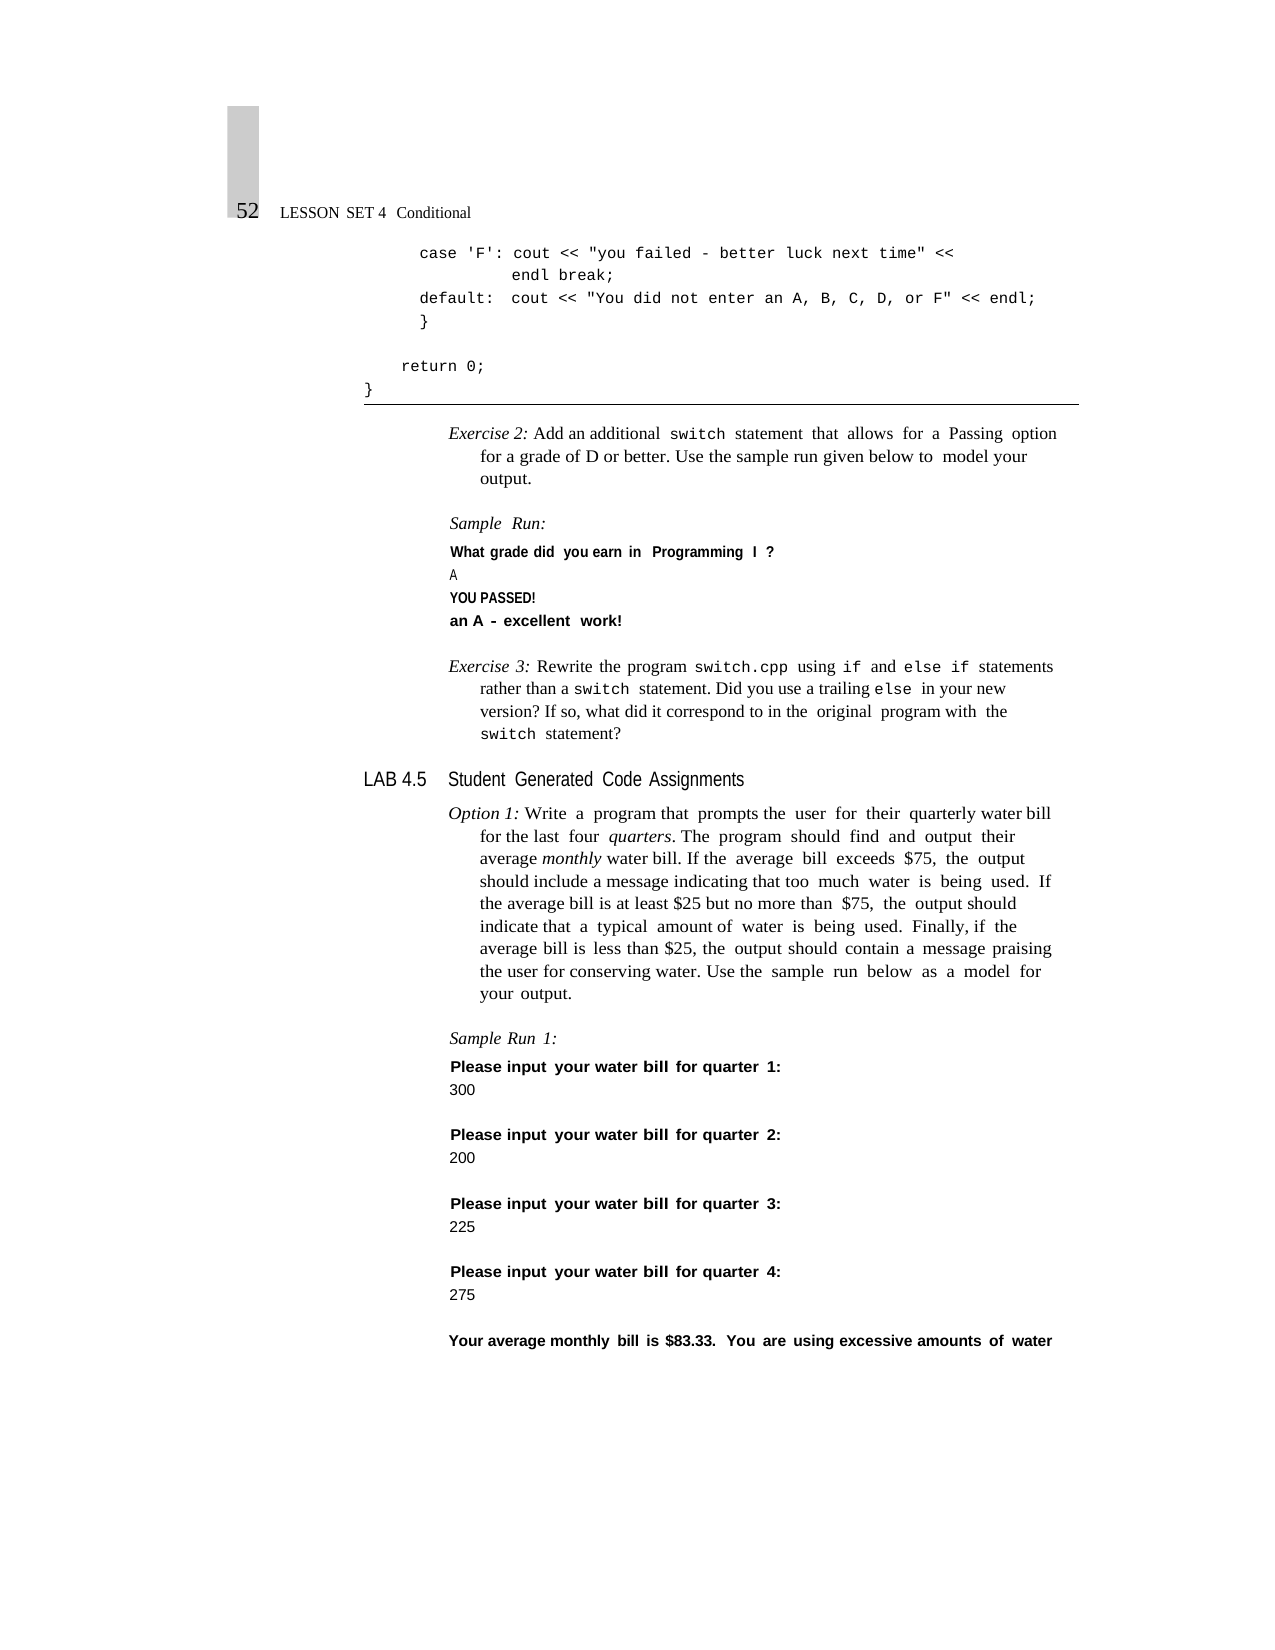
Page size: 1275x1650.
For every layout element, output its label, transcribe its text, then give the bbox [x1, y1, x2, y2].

text Please input your water bill for quarter 4: [450, 1263, 1248, 1281]
text What grade did you earn in Programming I ? [450, 542, 1248, 561]
text Please input your water bill for quarter 3: [450, 1194, 1248, 1212]
text Your average monthly bill is $83.33. You are using excessive amounts of water [448, 1331, 1248, 1349]
text case 'F': cout << "you failed - better luck next time" << endl break; [419, 245, 991, 285]
subtitle LAB 4.5 Student Generated Code Assignments [363, 767, 1248, 791]
text Sample Run: [449, 513, 1248, 533]
text Sample Run 1: [449, 1028, 1248, 1048]
text } [364, 381, 1248, 399]
text Exercise 3: Rewrite the program switch.cpp using if and else if statements rather than a switch statement. Did you use a trailing else in your new version? If so, what did it correspond to in the original program with the switch statement? [448, 655, 1061, 744]
text A [449, 566, 1248, 584]
text 275 [449, 1286, 1248, 1304]
text return 0; [401, 358, 1248, 376]
text 225 [449, 1218, 1248, 1236]
text YOU PASSED! [449, 588, 1248, 606]
text Please input your water bill for quarter 1: [450, 1057, 1248, 1075]
text Please input your water bill for quarter 2: [450, 1126, 1248, 1144]
text Exercise 2: Add an additional switch statement that allows for a Passing option for a grade of D or better. Use the sample run given below to model your output. [448, 423, 1061, 488]
text default: cout << "You did not enter an A, B, C, D, or F" << endl; [419, 290, 1248, 308]
text an A - excellent work! [449, 611, 1248, 629]
text 200 [449, 1149, 1248, 1167]
text } [419, 313, 1248, 331]
text 300 [449, 1081, 1248, 1099]
text Option 1: Write a program that prompts the user for their quarterly water bill for the last four quarters. The program should find and output their average monthly water bill. If the average bill exceeds $75, the output should include a message indicating that too much water is being used. If the average bill is at least $25 but no more than $75, the output should indicate that a typical amount of water is being used. Finally, if the average bill is less than $25, the output should contain a message praising the user for conserving water. Use the sample run below as a model for your output. [448, 803, 1061, 1003]
